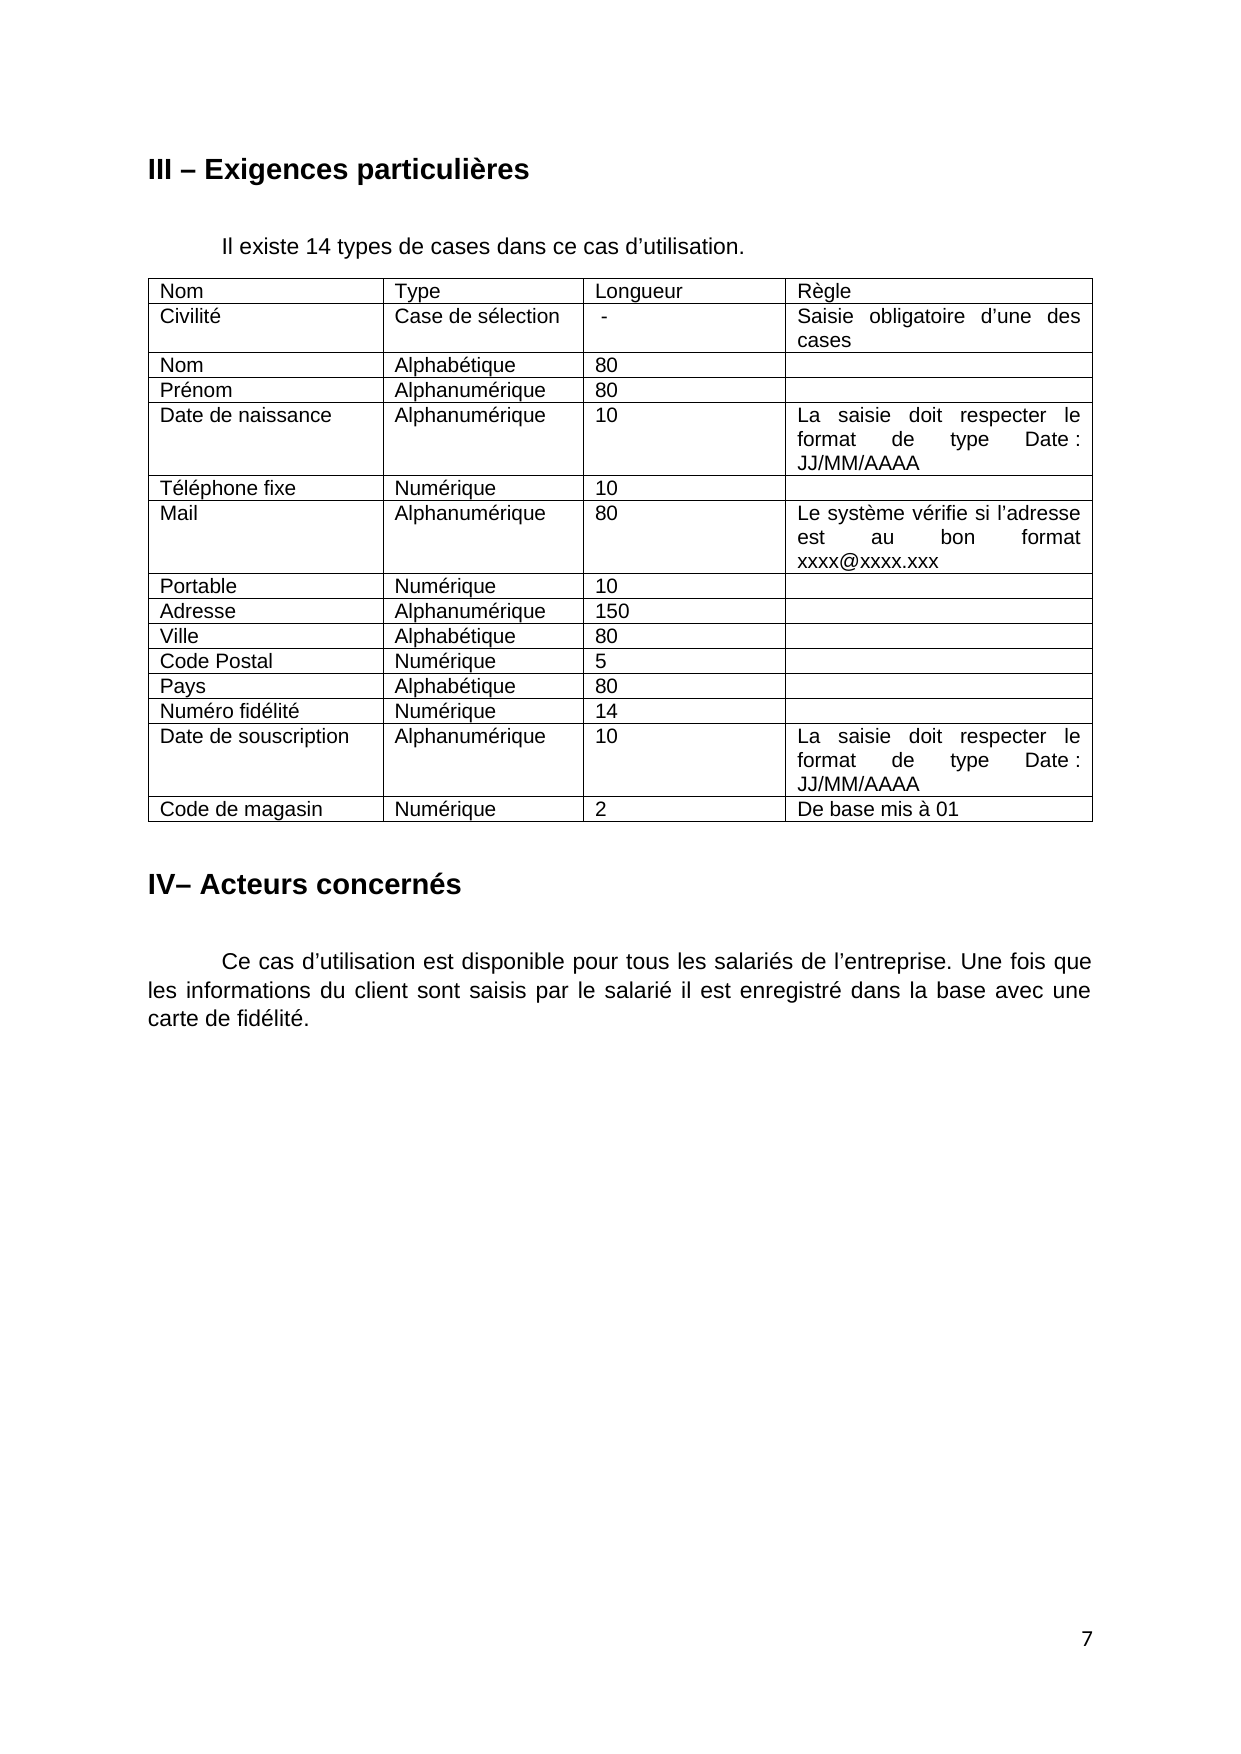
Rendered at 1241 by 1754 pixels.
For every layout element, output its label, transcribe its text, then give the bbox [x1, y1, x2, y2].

table_cell [786, 574, 1092, 598]
table_cell 80 [584, 378, 785, 402]
table_cell Civilité [149, 304, 383, 352]
table_cell Numéro fidélité [149, 699, 383, 723]
table_cell Case de sélection [384, 304, 583, 352]
table_cell [786, 353, 1092, 377]
table_cell [786, 378, 1092, 402]
table_cell 10 [584, 476, 785, 500]
table_cell - [584, 304, 785, 352]
table_cell [786, 674, 1092, 698]
table_cell 80 [584, 624, 785, 648]
table_cell Saisie obligatoire d’une des cases [786, 304, 1092, 352]
table_cell Mail [149, 501, 383, 573]
table_cell Alphanumérique [384, 599, 583, 623]
table_cell [786, 476, 1092, 500]
table_cell Adresse [149, 599, 383, 623]
table_cell 14 [584, 699, 785, 723]
table_cell Date de naissance [149, 403, 383, 475]
table_cell Numérique [384, 797, 583, 821]
table_header Nom [149, 279, 383, 303]
subtitle III – Exigences particulières [148, 152, 1092, 185]
table_cell 10 [584, 574, 785, 598]
table_cell Prénom [149, 378, 383, 402]
table_cell Alphabétique [384, 674, 583, 698]
table_cell 10 [584, 724, 785, 796]
table_cell Le système vérifie si l’adresse est au bon format xxxx@xxxx.xxx [786, 501, 1092, 573]
table_cell [786, 599, 1092, 623]
table_cell 10 [584, 403, 785, 475]
table_header Longueur [584, 279, 785, 303]
table_cell La saisie doit respecter le format de type Date : JJ/MM/AAAA [786, 724, 1092, 796]
table_cell Alphabétique [384, 624, 583, 648]
text Il existe 14 types de cases dans ce cas d’utilisation. [148, 233, 1092, 259]
table_cell Numérique [384, 699, 583, 723]
table_cell Téléphone fixe [149, 476, 383, 500]
table_cell [786, 699, 1092, 723]
table_cell Date de souscription [149, 724, 383, 796]
table_header Type [384, 279, 583, 303]
table_cell Alphanumérique [384, 378, 583, 402]
table_cell Pays [149, 674, 383, 698]
text Ce cas d’utilisation est disponible pour tous les salariés de l’entreprise. Une fois que les informations du client sont saisis par le salarié il est enregistré dans la base avec une carte de fidélité. [148, 948, 1092, 1032]
table_cell Portable [149, 574, 383, 598]
table_cell 80 [584, 353, 785, 377]
table_cell 5 [584, 649, 785, 673]
table_cell 80 [584, 501, 785, 573]
table_cell 80 [584, 674, 785, 698]
table_cell [786, 624, 1092, 648]
subtitle IV– Acteurs concernés [148, 867, 1092, 901]
table_header Règle [786, 279, 1092, 303]
table_cell Alphanumérique [384, 724, 583, 796]
table_cell Code Postal [149, 649, 383, 673]
table_cell 150 [584, 599, 785, 623]
table_cell Alphabétique [384, 353, 583, 377]
table_cell Nom [149, 353, 383, 377]
table_cell De base mis à 01 [786, 797, 1092, 821]
table_cell Numérique [384, 649, 583, 673]
table_cell Code de magasin [149, 797, 383, 821]
table_cell La saisie doit respecter le format de type Date : JJ/MM/AAAA [786, 403, 1092, 475]
table_cell Ville [149, 624, 383, 648]
table_cell Alphanumérique [384, 403, 583, 475]
table_cell Numérique [384, 574, 583, 598]
table_cell Numérique [384, 476, 583, 500]
table_cell [786, 649, 1092, 673]
table_cell Alphanumérique [384, 501, 583, 573]
table_cell 2 [584, 797, 785, 821]
